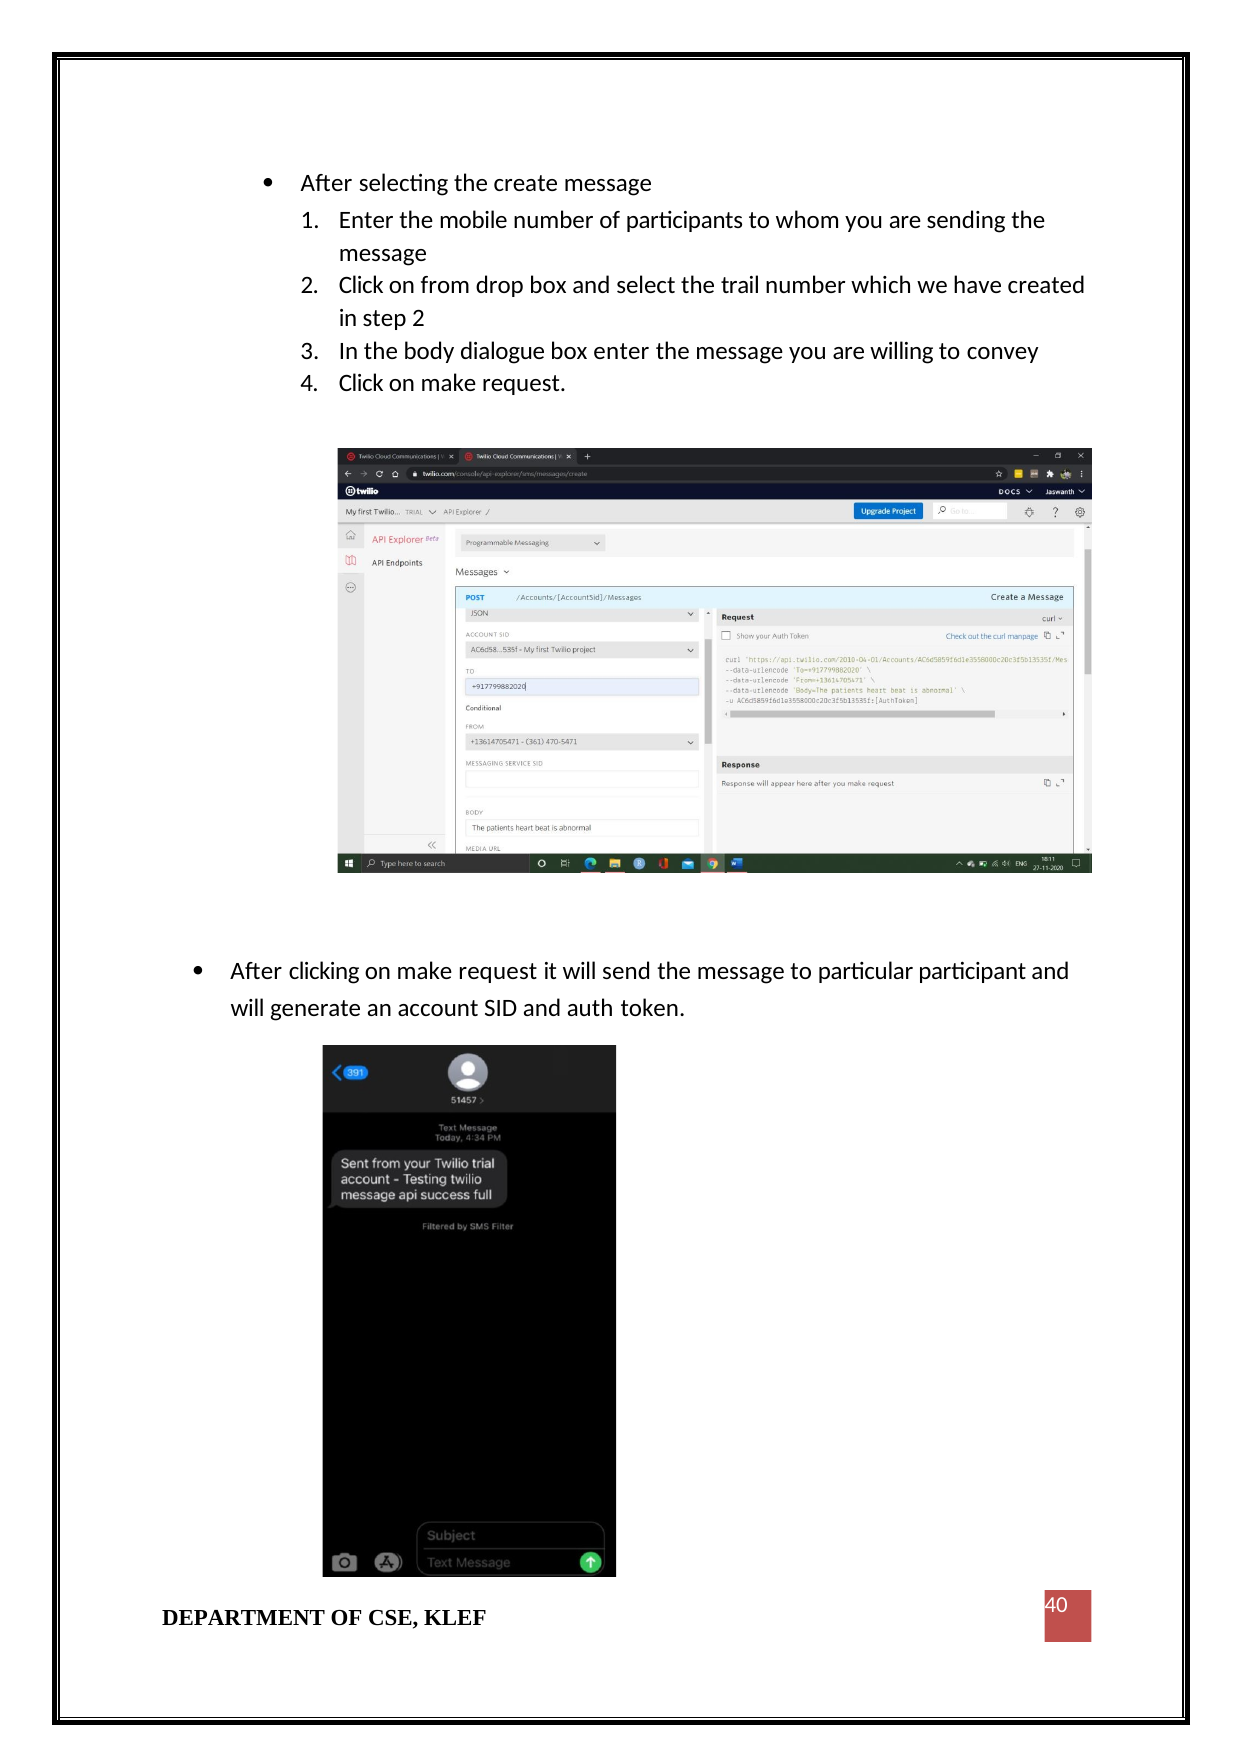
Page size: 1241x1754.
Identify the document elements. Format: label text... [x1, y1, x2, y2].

list Click on from drop box and select the trail number which we have created in step 2 [300, 269, 1090, 333]
list Enter the mobile number of participants to whom you are sending the message [300, 204, 1051, 267]
text DEPARTMENT OF CSE, KLEF [162, 1604, 1136, 1630]
picture [337, 448, 1092, 873]
list After clicking on make request it will send the message to particular participant and will generate an account SID and auth token. [193, 956, 1078, 1023]
list Click on make request. [300, 368, 1136, 398]
list After selecting the create message [264, 167, 1136, 198]
picture [322, 1045, 617, 1577]
list In the body dialogue box enter the message you are willing to convey [300, 335, 1136, 366]
